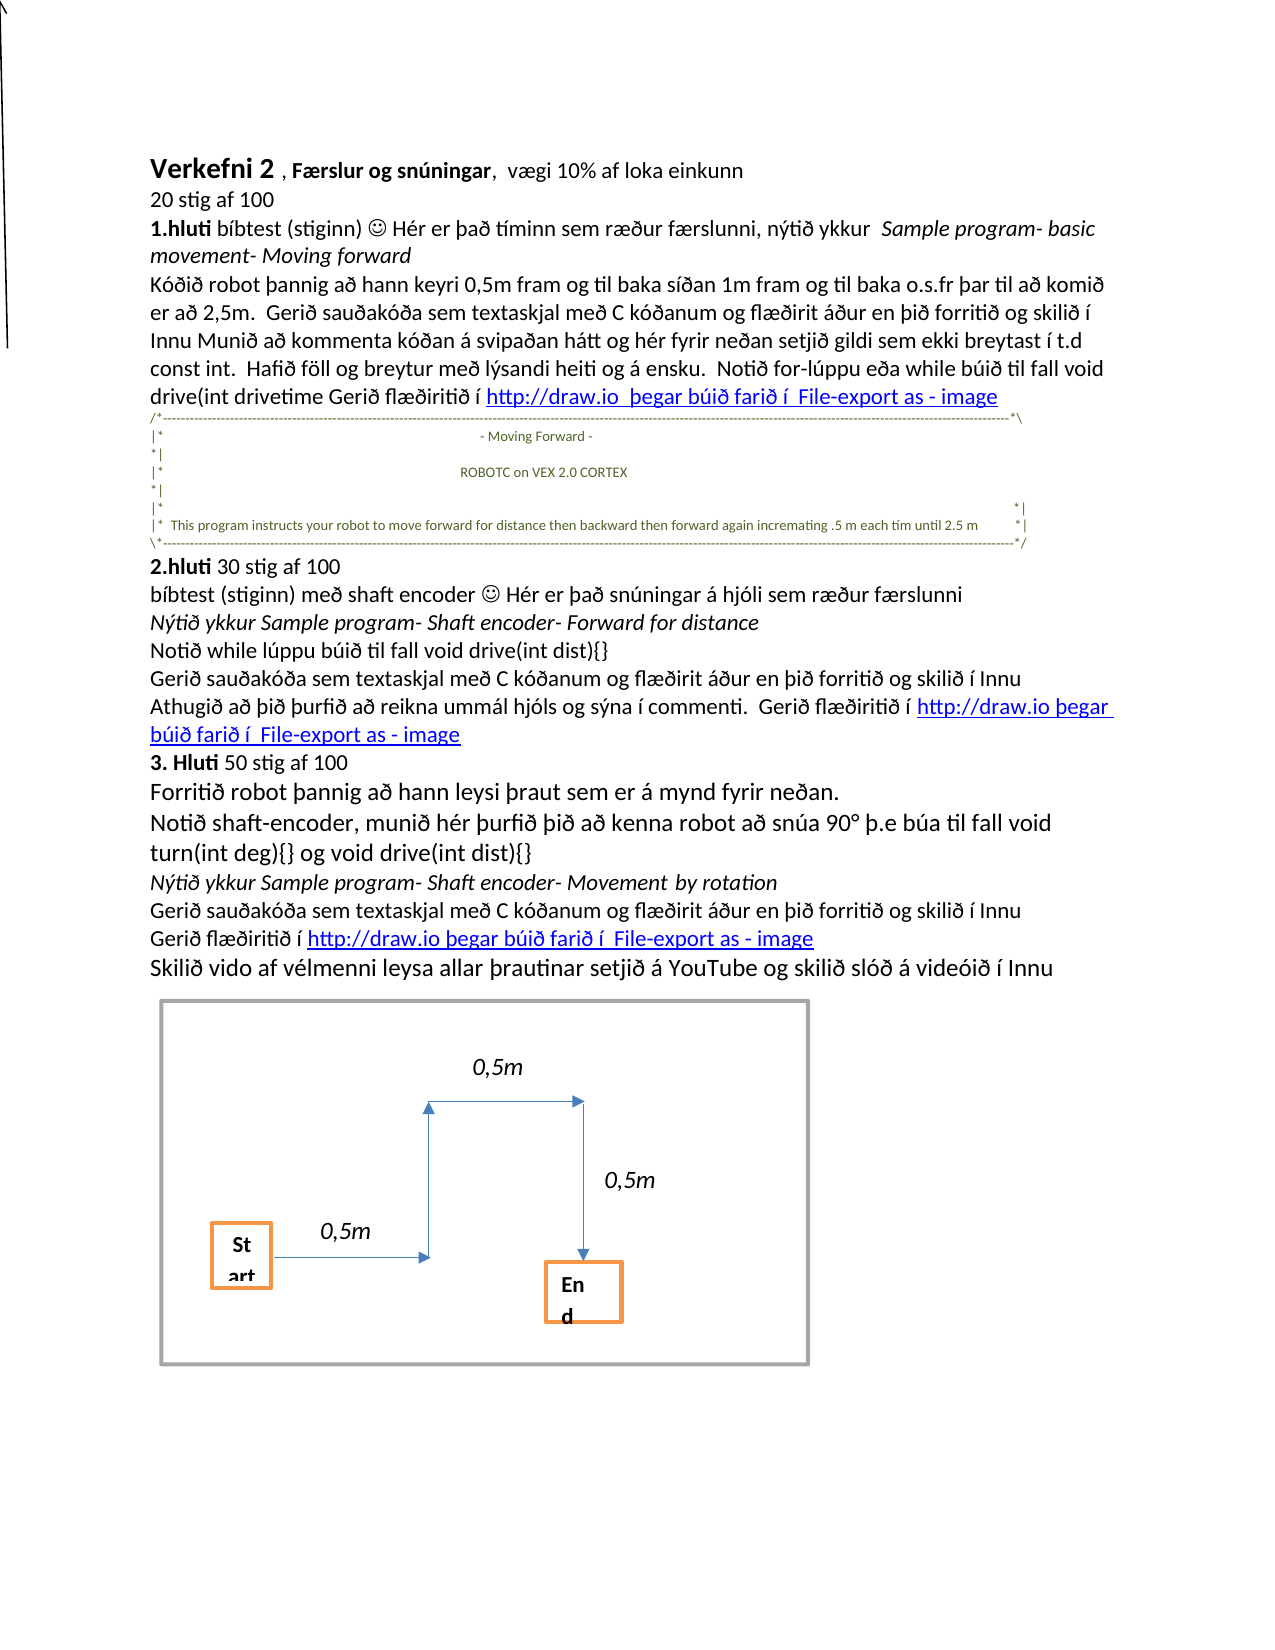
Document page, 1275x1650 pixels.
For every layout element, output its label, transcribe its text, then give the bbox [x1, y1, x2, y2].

text Gerið flæðiritið í http://draw.io þegar búið farið í File-export as - image [150, 924, 1125, 952]
text /*----------------------------------------------------------------------------------------------------------------------------------------------------------------------------------------------*\ [150, 410, 1125, 428]
text |* This program instructs your robot to move forward for distance then backward then forward again incremating .5 m each tím until 2.5 m *| [150, 517, 1125, 534]
text Nýtið ykkur Sample program- Shaft encoder- Forward for distance [150, 608, 1125, 636]
text Verkefni 2 , Færslur og snúningar, vægi 10% af loka einkunn [150, 150, 1125, 186]
text Nýtið ykkur Sample program- Shaft encoder- Movement by rotation [150, 868, 1125, 896]
text Gerið sauðakóða sem textaskjal með C kóðanum og flæðirit áður en þið forritið og skilið í Innu [150, 896, 1125, 924]
text Athugið að þið þurfið að reikna ummál hjóls og sýna í commenti. Gerið flæðiritið í http://draw.io þegar búið farið í File-export as - image [150, 692, 1125, 748]
text |* ROBOTC on VEX 2.0 CORTEX *| [150, 463, 1125, 499]
text 3. Hluti 50 stig af 100 [150, 748, 1125, 776]
text Notið shaft-encoder, munið hér þurfið þið að kenna robot að snúa 90° þ.e búa til fall void turn(int deg){} og void drive(int dist){} [150, 807, 1125, 868]
text |* *| [150, 499, 1125, 517]
text 1.hluti bíbtest (stiginn) Hér er það tíminn sem ræður færslunni, nýtið ykkur Sample program- basic movement- Moving forward [150, 214, 1125, 270]
text Skilið vido af vélmenni leysa allar þrautinar setjið á YouTube og skilið slóð á videóið í Innu [150, 952, 1125, 983]
text 20 stig af 100 [150, 186, 1125, 214]
text Notið while lúppu búið til fall void drive(int dist){} [150, 636, 1125, 664]
text bíbtest (stiginn) með shaft encoder Hér er það snúningar á hjóli sem ræður færslunni [150, 580, 1125, 608]
text |* - Moving Forward - *| [150, 428, 1125, 463]
text Forritið robot þannig að hann leysi þraut sem er á mynd fyrir neðan. [150, 776, 1125, 807]
text \*-----------------------------------------------------------------------------------------------------------------------------------------------------------------------------------------------*/ [150, 534, 1125, 552]
text Gerið sauðakóða sem textaskjal með C kóðanum og flæðirit áður en þið forritið og skilið í Innu [150, 664, 1125, 692]
text Kóðið robot þannig að hann keyri 0,5m fram og til baka síðan 1m fram og til baka o.s.fr þar til að komið er að 2,5m. Gerið sauðakóða sem textaskjal með C kóðanum og flæðirit áður en þið forritið og skilið í Innu Munið að kommenta kóðan á svipaðan hátt og hér fyrir neðan setjið gildi sem ekki breytast í t.d const int. Hafið föll og breytur með lýsandi heiti og á ensku. Notið for-lúppu eða while búið til fall void drive(int drivetime Gerið flæðiritið í http://draw.io þegar búið farið í File-export as - image [150, 270, 1125, 410]
text 2.hluti 30 stig af 100 [150, 552, 1125, 580]
